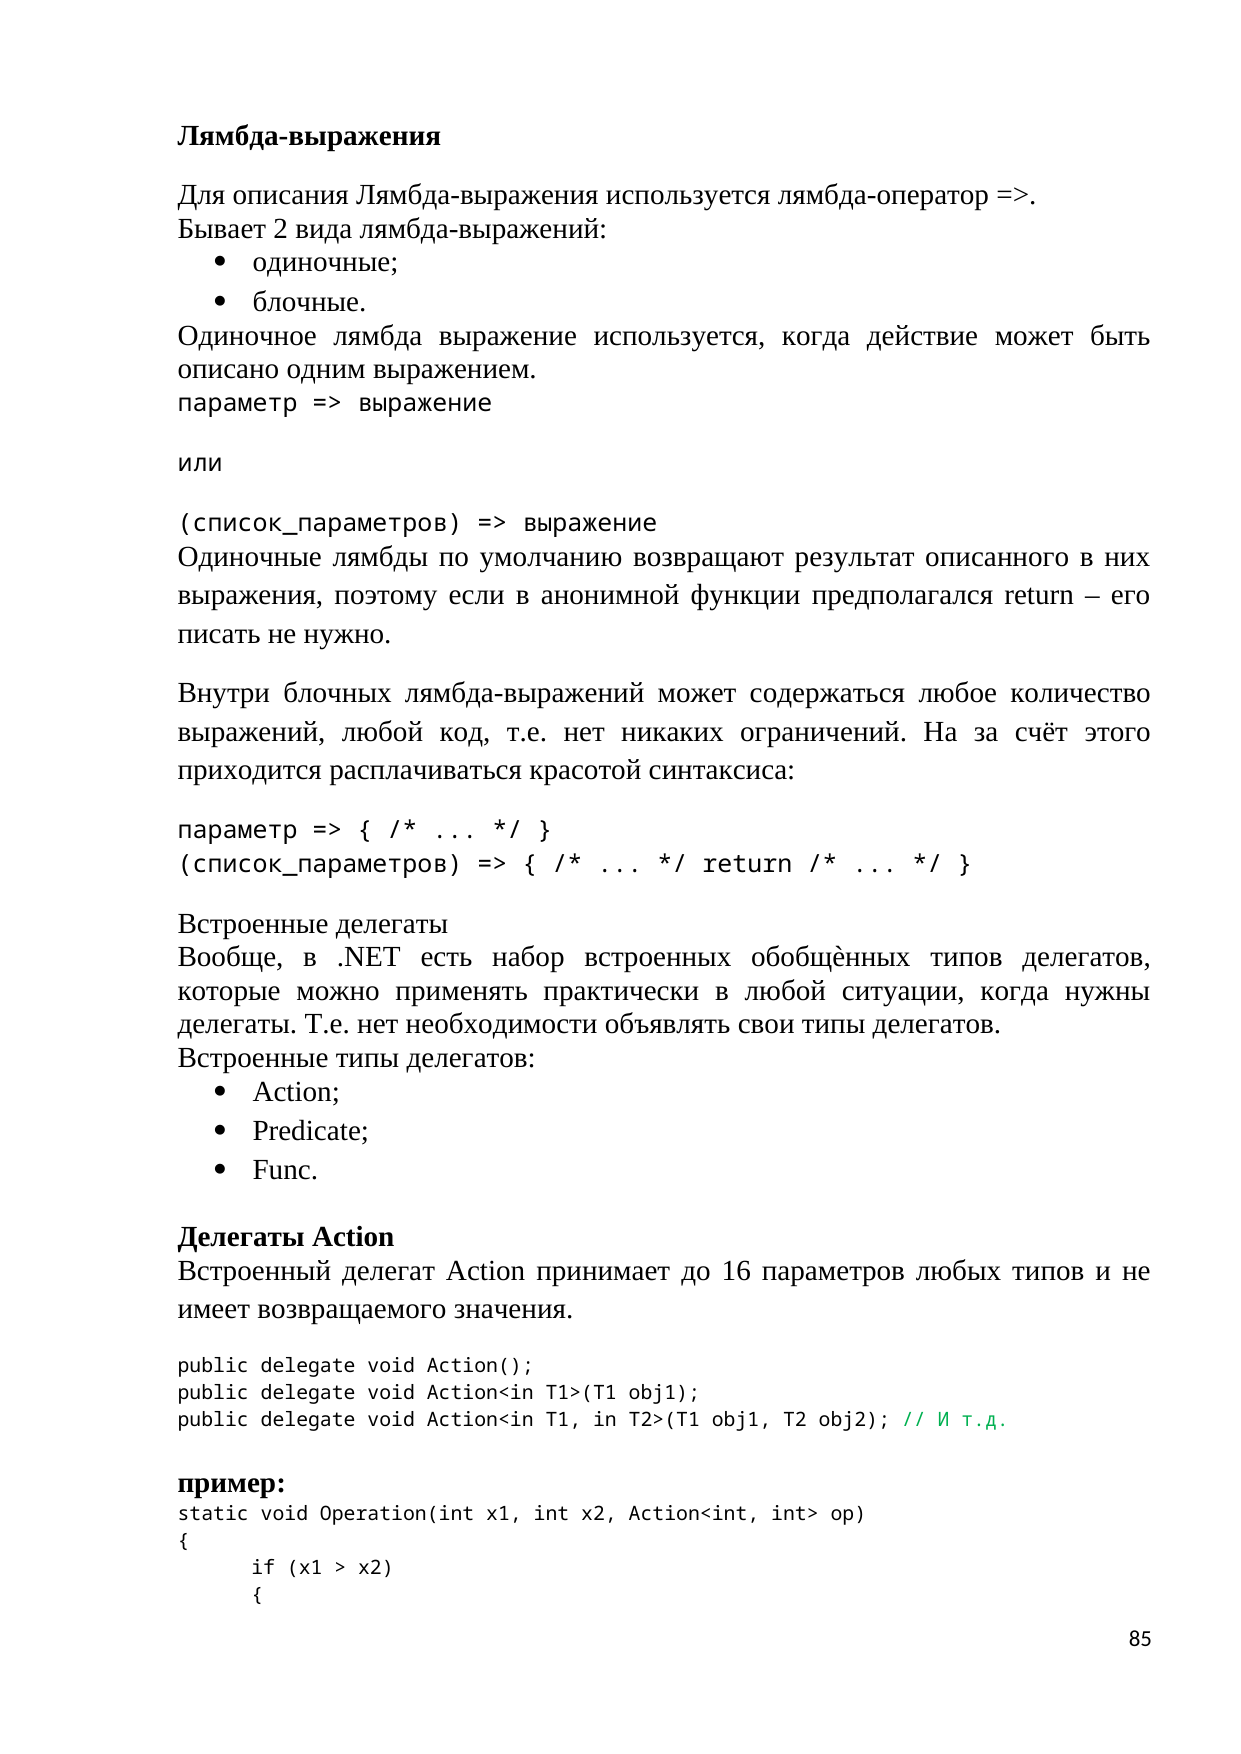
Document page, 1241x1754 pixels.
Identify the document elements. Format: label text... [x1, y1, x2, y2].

text { [177, 1526, 1152, 1553]
text Лямбда-выражения [177, 118, 1152, 152]
text (список_параметров) => { /* ... */ return /* ... */ } [177, 846, 1152, 880]
text Бывает 2 вида лямбда-выражений: [177, 211, 1152, 244]
text Одиночное лямбда выражение используется, когда действие может быть описано одним выражением. [177, 318, 1152, 385]
text public delegate void Action<in T1, in T2>(T1 obj1, T2 obj2); // И т.д. [177, 1405, 1152, 1432]
text (список_параметров) => выражение [177, 505, 1152, 539]
text if (x1 > x2) [177, 1553, 1152, 1580]
text Одиночные лямбды по умолчанию возвращают результат описанного в них выражения, поэтому если в анонимной функции предполагался return – его писать не нужно. [177, 539, 1152, 649]
list одиночные; [215, 244, 1152, 278]
text или [177, 445, 1152, 479]
text { [177, 1580, 1152, 1607]
list блочные. [215, 284, 1152, 318]
list Predicate; [215, 1113, 1152, 1147]
list Action; [215, 1074, 1152, 1107]
text static void Operation(int x1, int x2, Action<int, int> op) [177, 1499, 1152, 1526]
text Для описания Лямбда-выражения используется лямбда-оператор =>. [177, 177, 1152, 211]
text параметр => { /* ... */ } [177, 812, 1152, 846]
text пример: [177, 1466, 1152, 1499]
text параметр => выражение [177, 385, 1152, 419]
text public delegate void Action(); [177, 1351, 1152, 1378]
text Встроенные делегаты [177, 906, 1152, 939]
text Встроенный делегат Action принимает до 16 параметров любых типов и не имеет возвращаемого значения. [177, 1253, 1152, 1325]
text Встроенные типы делегатов: [177, 1040, 1152, 1074]
text Вообще, в .NET есть набор встроенных обобщѐнных типов делегатов, которые можно применять практически в любой ситуации, когда нужны делегаты. Т.е. нет необходимости объявлять свои типы делегатов. [177, 939, 1152, 1040]
text Внутри блочных лямбда-выражений может содержаться любое количество выражений, любой код, т.е. нет никаких ограничений. На за счёт этого приходится расплачиваться красотой синтаксиса: [177, 675, 1152, 786]
text Делегаты Action [177, 1219, 1152, 1253]
list Func. [215, 1152, 1152, 1186]
text public delegate void Action<in T1>(T1 obj1); [177, 1378, 1152, 1405]
